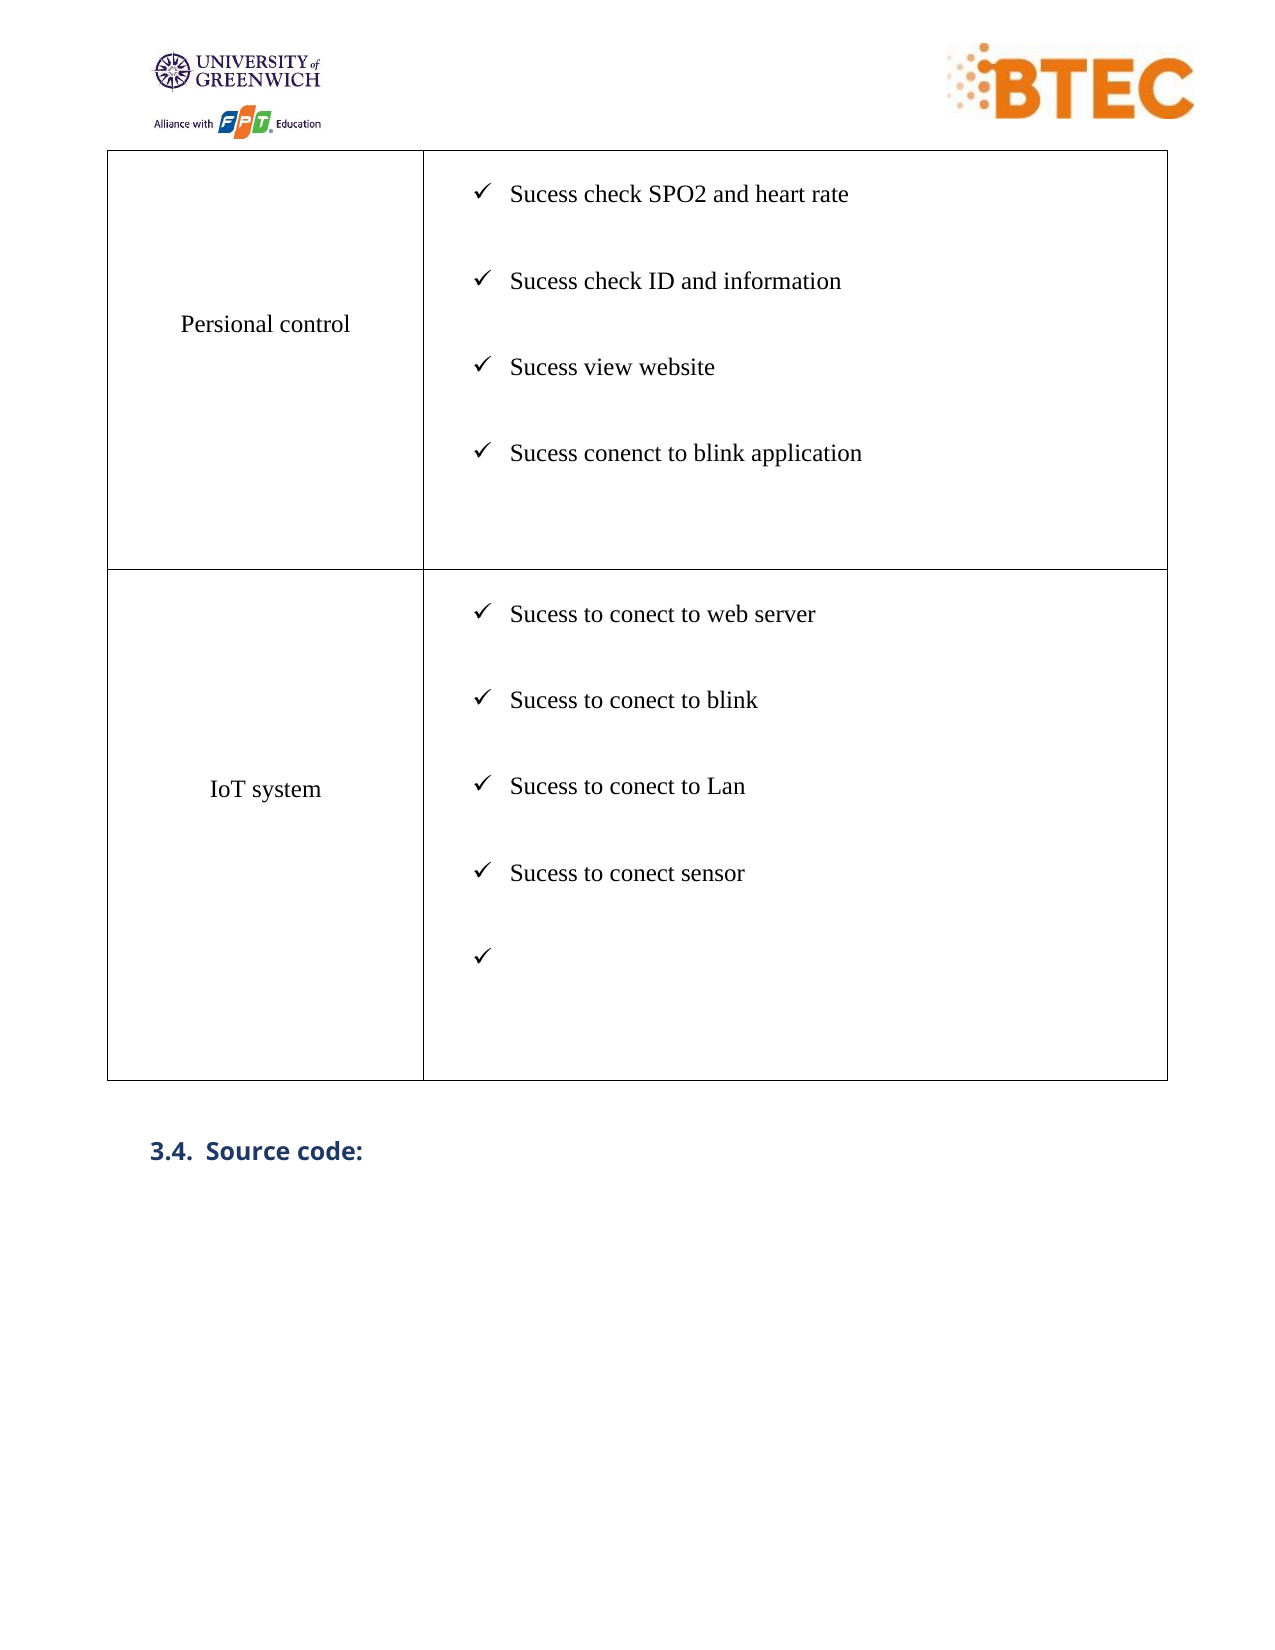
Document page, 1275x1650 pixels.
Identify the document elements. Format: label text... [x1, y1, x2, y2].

table_cell IoT system [108, 570, 423, 1080]
table_cell Persional control [108, 151, 423, 569]
table_cell Sucess check SPO2 and heart rate Sucess check ID and information Sucess view website Sucess conenct to blink application [424, 151, 1167, 569]
table_cell Sucess to conect to web server Sucess to conect to blink Sucess to conect to Lan Sucess to conect sensor [424, 570, 1167, 1080]
picture [946, 43, 1194, 119]
subtitle 3.4. Source code: [150, 1134, 1125, 1168]
picture [140, 39, 333, 150]
